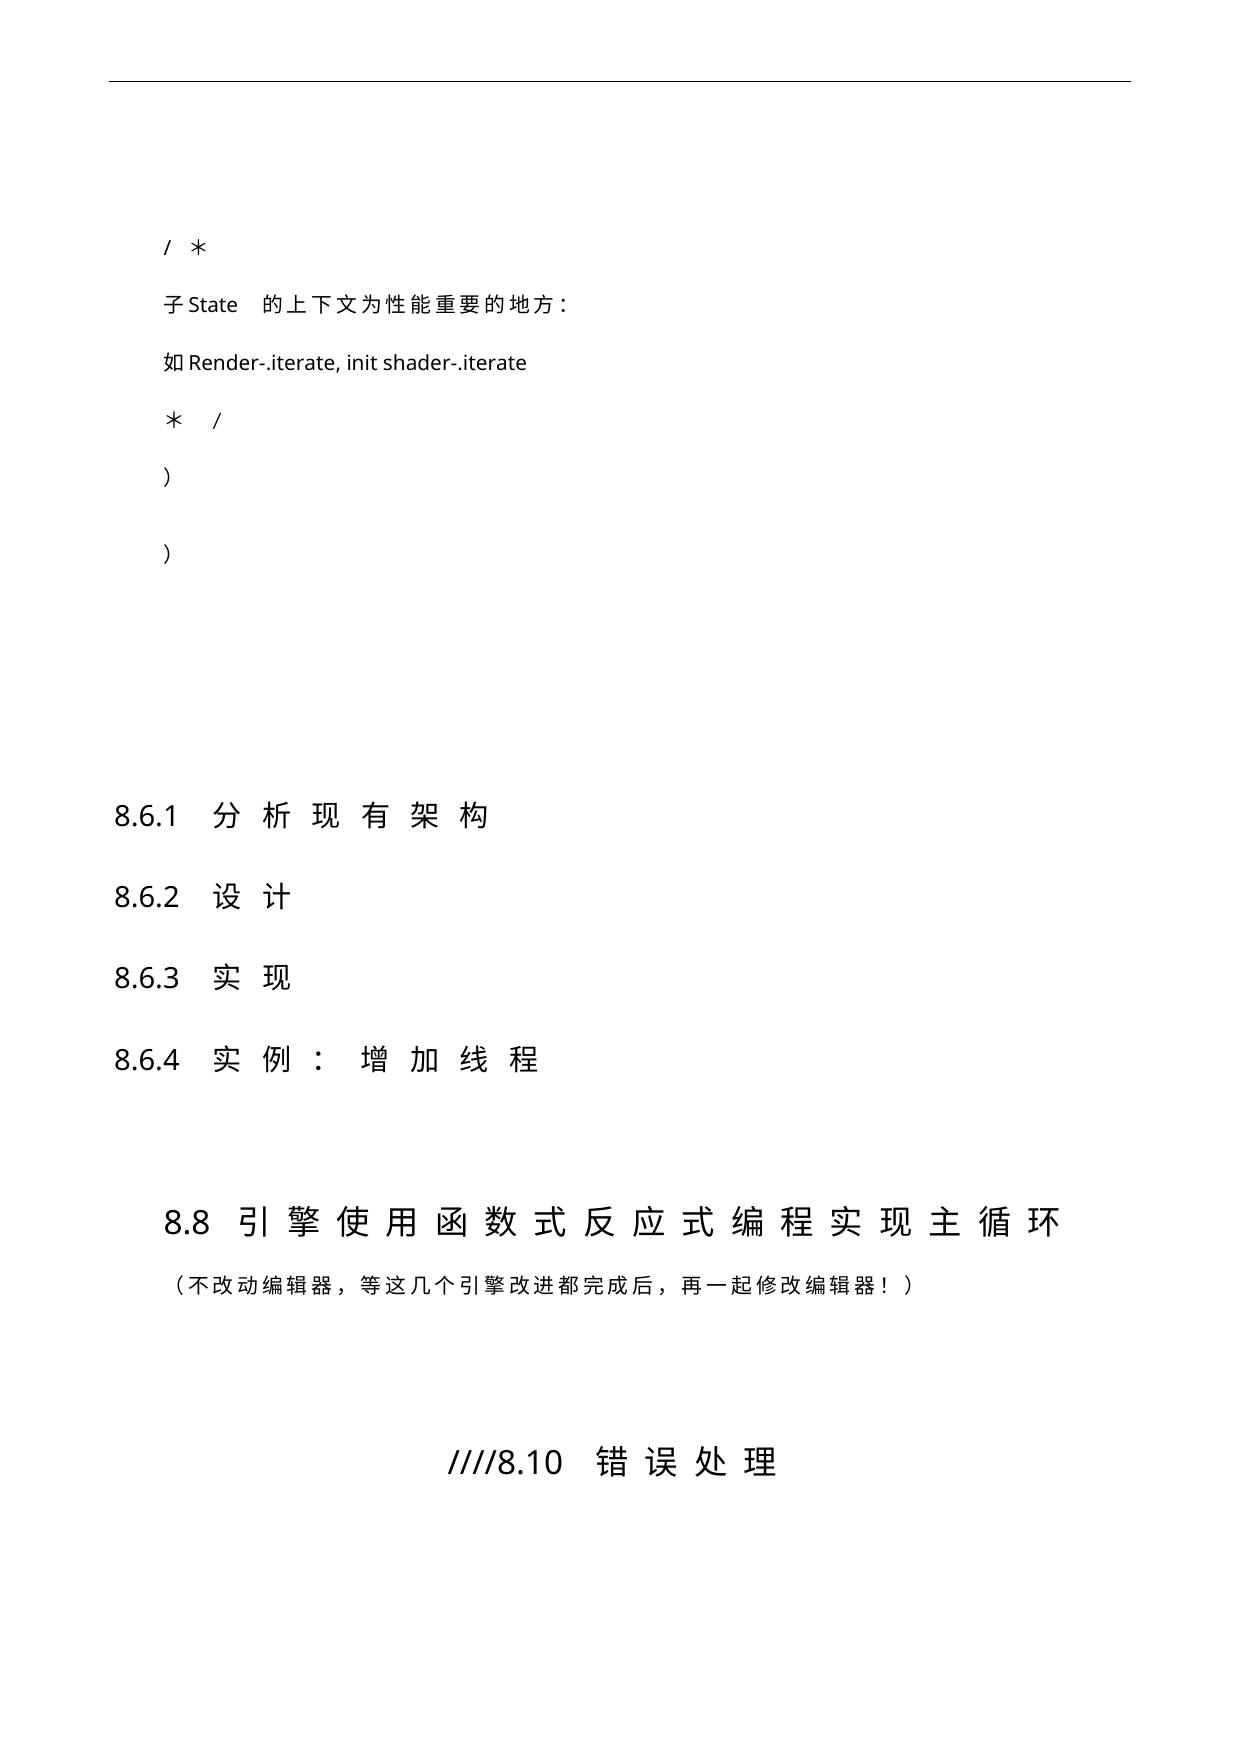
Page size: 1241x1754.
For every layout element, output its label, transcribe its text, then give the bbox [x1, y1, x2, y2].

subtitle 8.6.1 分析现有架构 [114, 781, 1126, 846]
subtitle 8.8 使用函数式反应式编程实现主循环 [114, 1187, 1126, 1252]
subtitle 8.6.4 实例：增加线程 [114, 1025, 1126, 1090]
subtitle 8.10 错误处理 [114, 1427, 1126, 1492]
subtitle 8.6.2 设计 [114, 862, 1126, 927]
subtitle 8.6.3 实现 [114, 943, 1126, 1008]
